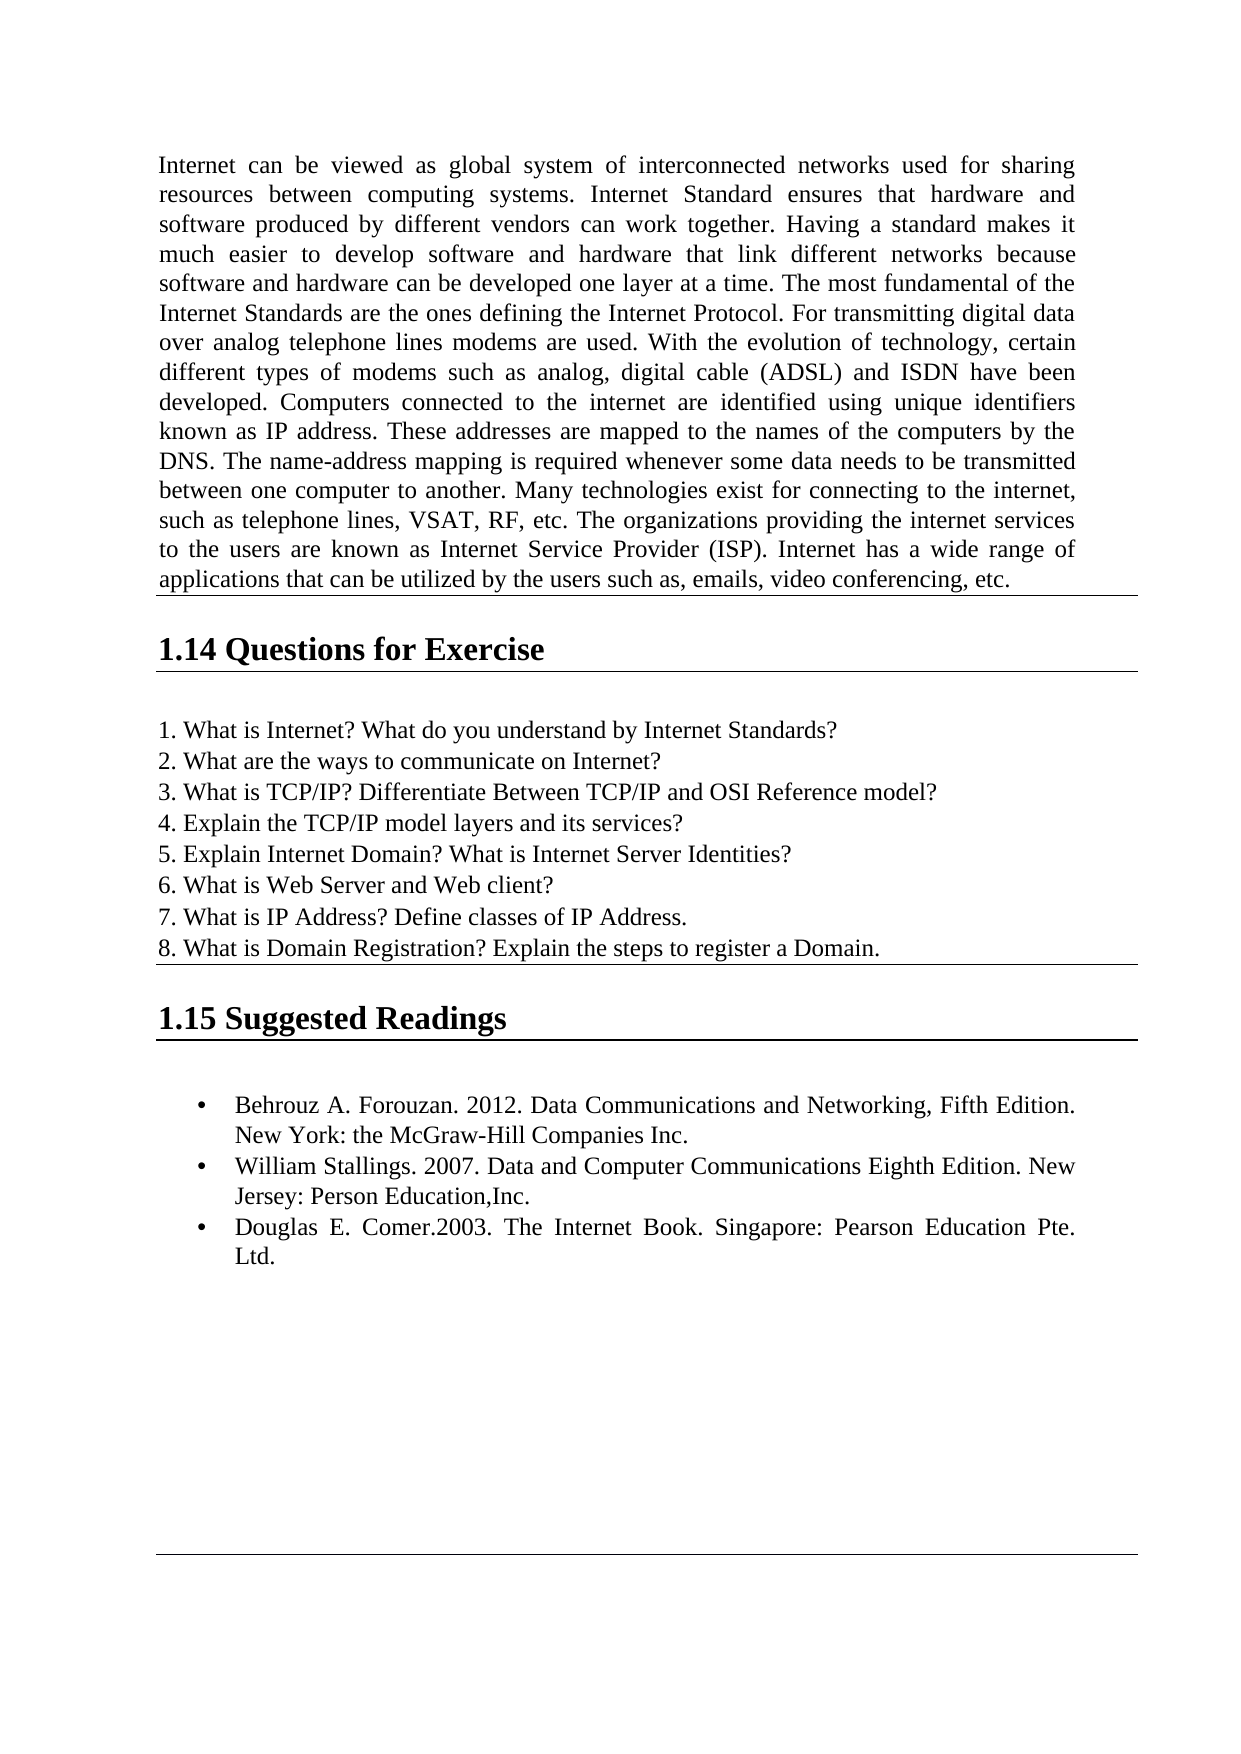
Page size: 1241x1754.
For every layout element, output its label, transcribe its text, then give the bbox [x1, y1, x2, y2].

list Explain the TCP/IP model layers and its services? [158, 808, 1077, 837]
list Behrouz A. Forouzan. 2012. Data Communications and Networking, Fifth Edition. New York: the McGraw-Hill Companies Inc. [197, 1090, 1077, 1149]
list What is TCP/IP? Differentiate Between TCP/IP and OSI Reference model? [158, 777, 1077, 806]
list What is Web Server and Web client? [158, 871, 1077, 899]
subtitle 1.15 Suggested Readings [158, 998, 1076, 1036]
list William Stallings. 2007. Data and Computer Communications Eighth Edition. New Jersey: Person Education,Inc. [197, 1151, 1077, 1209]
list Explain Internet Domain? What is Internet Server Identities? [158, 839, 1077, 868]
list What is IP Address? Define classes of IP Address. [158, 902, 1077, 930]
list What is Domain Registration? Explain the steps to register a Domain. [158, 933, 1077, 961]
list What are the ways to communicate on Internet? [158, 746, 1077, 775]
subtitle 1.14 Questions for Exercise [158, 629, 1076, 668]
text Internet can be viewed as global system of interconnected networks used for sharing resources between computing systems. Internet Standard ensures that hardware and software produced by different vendors can work together. Having a standard makes it much easier to develop software and hardware that link different networks because software and hardware can be developed one layer at a time. The most fundamental of the Internet Standards are the ones defining the Internet Protocol. For transmitting digital data over analog telephone lines modems are used. With the evolution of technology, certain different types of modems such as analog, digital cable (ADSL) and ISDN have been developed. Computers connected to the internet are identified using unique identifiers known as IP address. These addresses are mapped to the names of the computers by the DNS. The name-address mapping is required whenever some data needs to be transmitted between one computer to another. Many technologies exist for connecting to the internet, such as telephone lines, VSAT, RF, etc. The organizations providing the internet services to the users are known as Internet Service Provider (ISP). Internet has a wide range of applications that can be utilized by the users such as, emails, video conferencing, etc. [158, 150, 1077, 593]
list What is Internet? What do you understand by Internet Standards? [158, 715, 1077, 744]
list Douglas E. Comer.2003. The Internet Book. Singapore: Pearson Education Pte. Ltd. [197, 1212, 1077, 1270]
